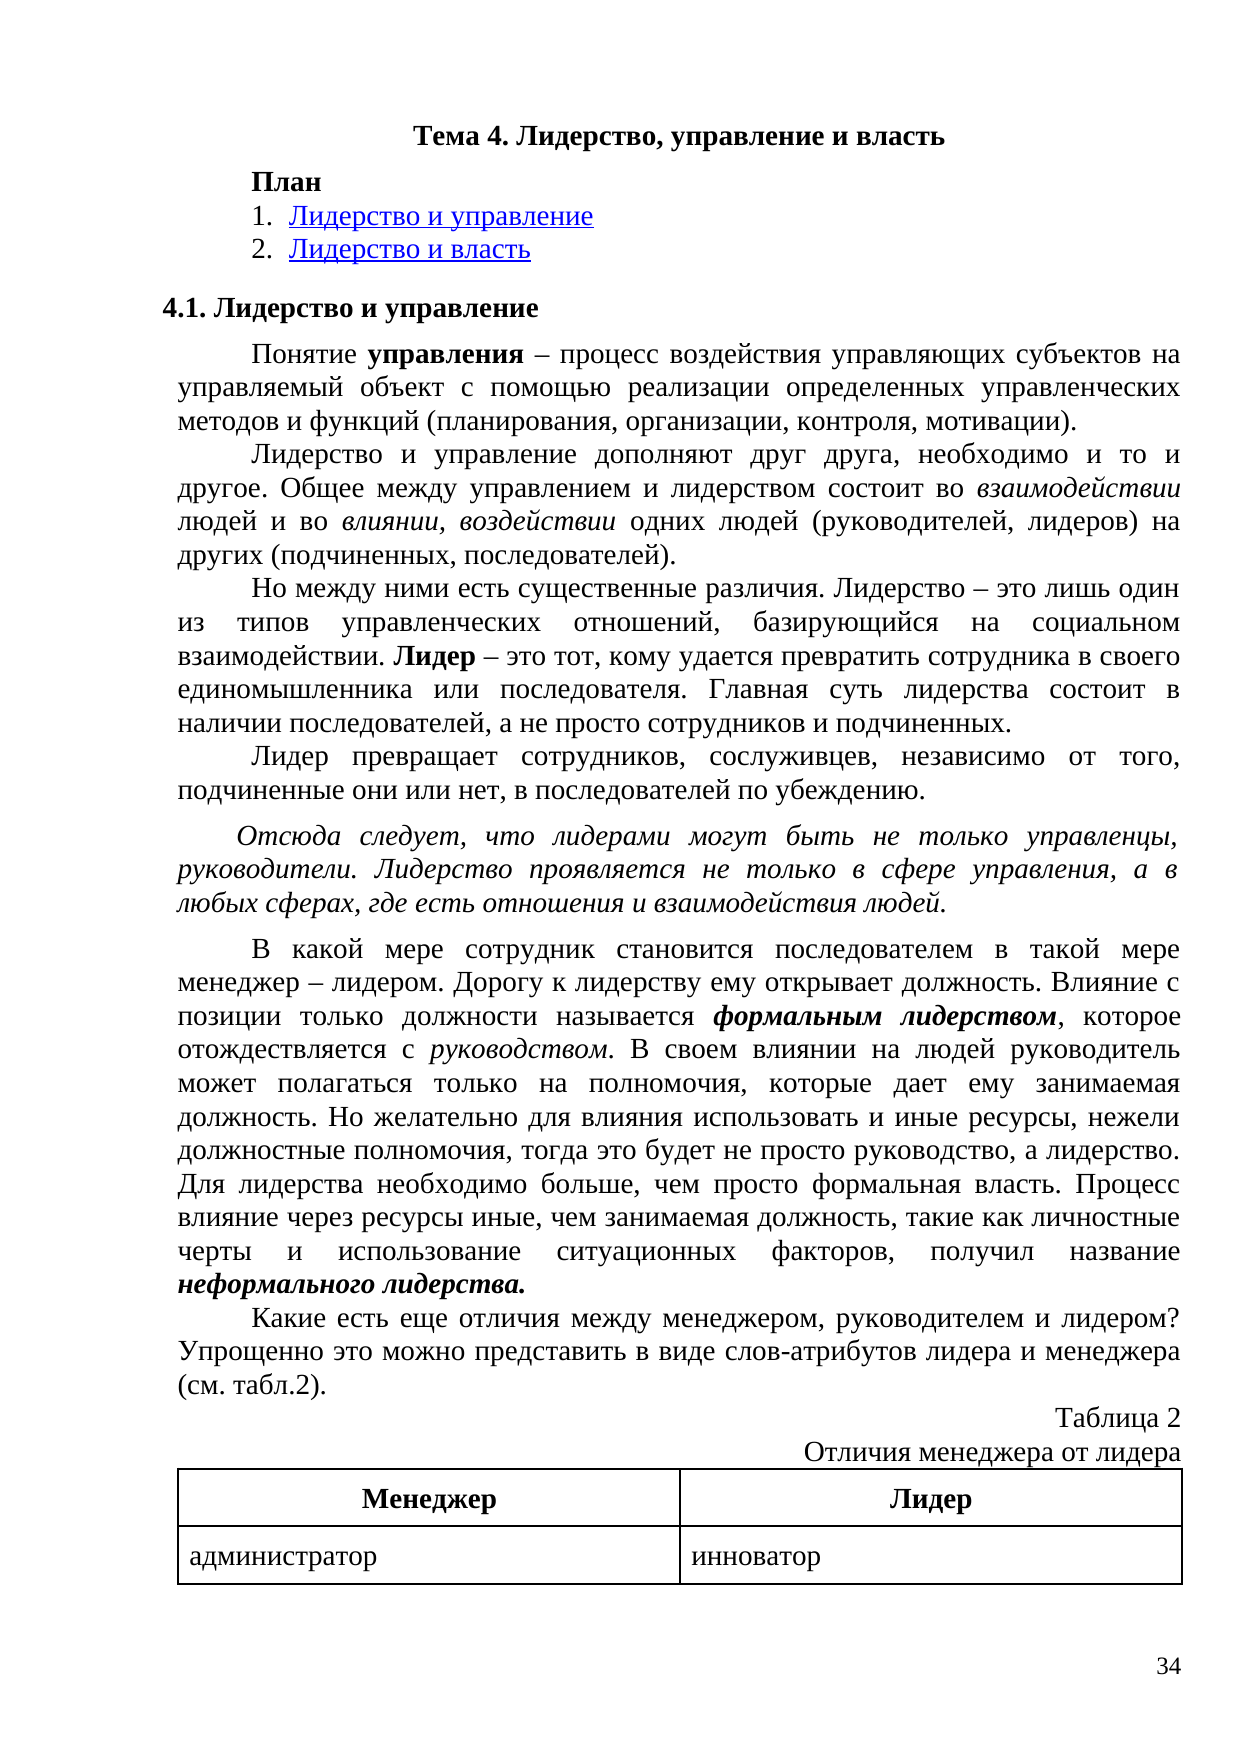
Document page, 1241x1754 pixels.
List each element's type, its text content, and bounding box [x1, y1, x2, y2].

subtitle 4.1. Лидерство и управление [103, 290, 1240, 323]
text Но между ними есть существенные различия. Лидерство – это лишь один из типов управленческих отношений, базирующийся на социальном взаимодействии. Лидер – это тот, кому удается превратить сотрудника в своего единомышленника или последователя. Главная суть лидерства состоит в наличии последователей, а не просто сотрудников и подчиненных. [177, 571, 1181, 738]
text Лидерство и власть [251, 231, 1181, 265]
text Отличия менеджера от лидера [177, 1434, 1181, 1468]
table_header Лидер [681, 1470, 1181, 1525]
table_cell администратор [179, 1527, 679, 1583]
table_cell инноватор [681, 1527, 1181, 1583]
title План [177, 164, 1181, 198]
text Отсюда следует, что лидерами могут быть не только управленцы, руководители. Лидерство проявляется не только в сфере управления, а в любых сферах, где есть отношения и взаимодействия людей. [177, 818, 1181, 918]
table_header Менеджер [179, 1470, 679, 1525]
subtitle Тема 4. Лидерство, управление и власть [177, 118, 1181, 152]
text Какие есть еще отличия между менеджером, руководителем и лидером? Упрощенно это можно представить в виде слов-атрибутов лидера и менеджера (см. табл.2). [177, 1300, 1181, 1401]
text Лидер превращает сотрудников, сослуживцев, независимо от того, подчиненные они или нет, в последователей по убеждению. [177, 738, 1181, 805]
text В какой мере сотрудник становится последователем в такой мере менеджер – лидером. Дорогу к лидерству ему открывает должность. Влияние с позиции только должности называется формальным лидерством, которое отождествляется с руководством. В своем влиянии на людей руководитель может полагаться только на полномочия, которые дает ему занимаемая должность. Но желательно для влияния использовать и иные ресурсы, нежели должностные полномочия, тогда это будет не просто руководство, а лидерство. Для лидерства необходимо больше, чем просто формальная власть. Процесс влияние через ресурсы иные, чем занимаемая должность, такие как личностные черты и использование ситуационных факторов, получил название неформального лидерства. [177, 931, 1181, 1300]
text Таблица 2 [177, 1401, 1181, 1434]
text Лидерство и управление дополняют друг друга, необходимо и то и другое. Общее между управлением и лидерством состоит во взаимодействии людей и во влиянии, воздействии одних людей (руководителей, лидеров) на других (подчиненных, последователей). [177, 436, 1181, 571]
list Лидерство и управление [251, 198, 1181, 231]
text Понятие управления – процесс воздействия управляющих субъектов на управляемый объект с помощью реализации определенных управленческих методов и функций (планирования, организации, контроля, мотивации). [177, 336, 1181, 436]
